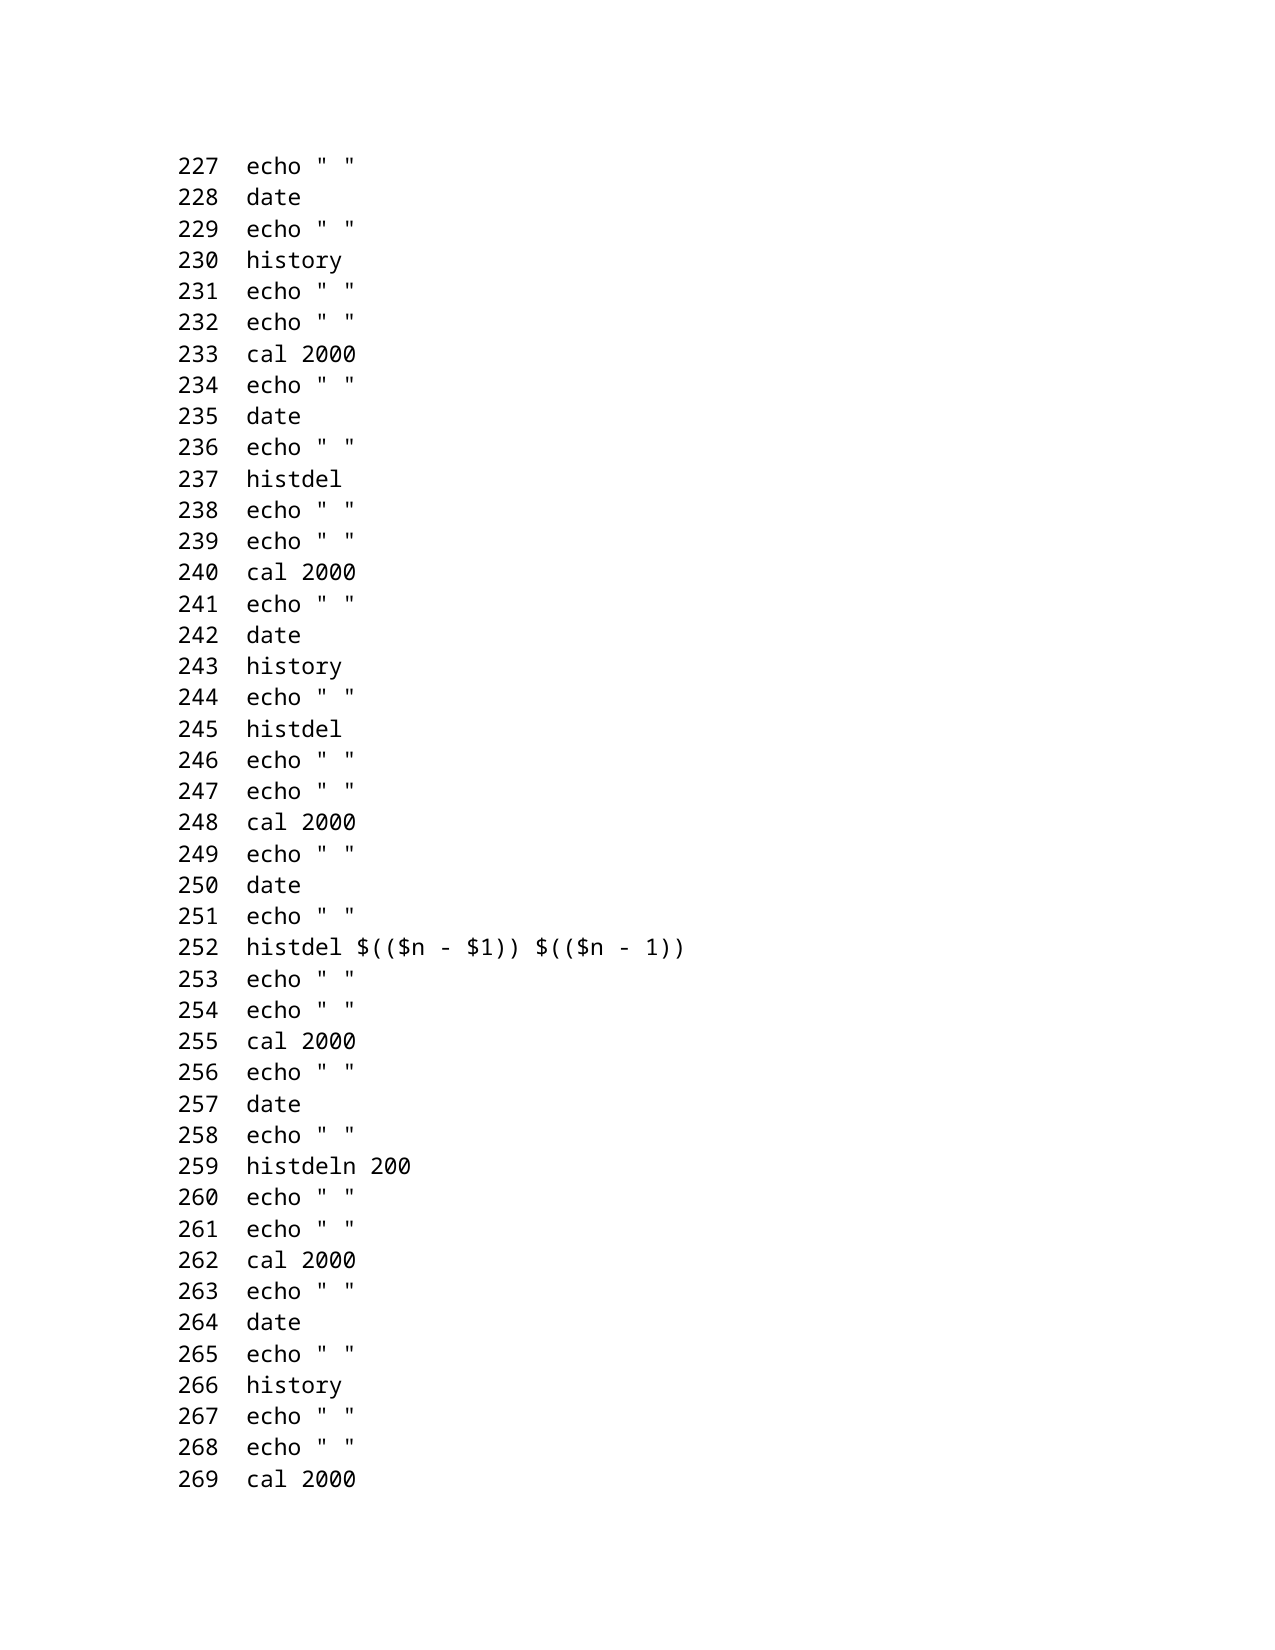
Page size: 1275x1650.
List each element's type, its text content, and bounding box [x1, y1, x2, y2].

text 241 echo " " [150, 587, 1125, 619]
text 233 cal 2000 [150, 337, 1125, 369]
text 229 echo " " [150, 212, 1125, 244]
text 234 echo " " [150, 369, 1125, 400]
text 240 cal 2000 [150, 556, 1125, 587]
text 252 histdel $(($n - $1)) $(($n - 1)) [150, 931, 1125, 962]
text 254 echo " " [150, 994, 1125, 1025]
text 257 date [150, 1087, 1125, 1119]
text 261 echo " " [150, 1212, 1125, 1244]
text 247 echo " " [150, 775, 1125, 806]
text 259 histdeln 200 [150, 1150, 1125, 1181]
text 249 echo " " [150, 837, 1125, 869]
text 228 date [150, 181, 1125, 212]
text 269 cal 2000 [150, 1462, 1125, 1494]
text 264 date [150, 1306, 1125, 1337]
text 253 echo " " [150, 962, 1125, 994]
text 243 history [150, 650, 1125, 681]
text 236 echo " " [150, 431, 1125, 462]
text 238 echo " " [150, 494, 1125, 525]
text 262 cal 2000 [150, 1244, 1125, 1275]
text 227 echo " " [150, 150, 1125, 181]
text 245 histdel [150, 712, 1125, 744]
text 242 date [150, 619, 1125, 650]
text 267 echo " " [150, 1400, 1125, 1431]
text 250 date [150, 869, 1125, 900]
text 266 history [150, 1369, 1125, 1400]
text 237 histdel [150, 462, 1125, 494]
text 251 echo " " [150, 900, 1125, 931]
text 258 echo " " [150, 1119, 1125, 1150]
text 232 echo " " [150, 306, 1125, 337]
text 263 echo " " [150, 1275, 1125, 1306]
text 230 history [150, 244, 1125, 275]
text 246 echo " " [150, 744, 1125, 775]
text 260 echo " " [150, 1181, 1125, 1212]
text 265 echo " " [150, 1337, 1125, 1369]
text 268 echo " " [150, 1431, 1125, 1462]
text 244 echo " " [150, 681, 1125, 712]
text 256 echo " " [150, 1056, 1125, 1087]
text 239 echo " " [150, 525, 1125, 556]
text 235 date [150, 400, 1125, 431]
text 231 echo " " [150, 275, 1125, 306]
text 248 cal 2000 [150, 806, 1125, 837]
text 255 cal 2000 [150, 1025, 1125, 1056]
